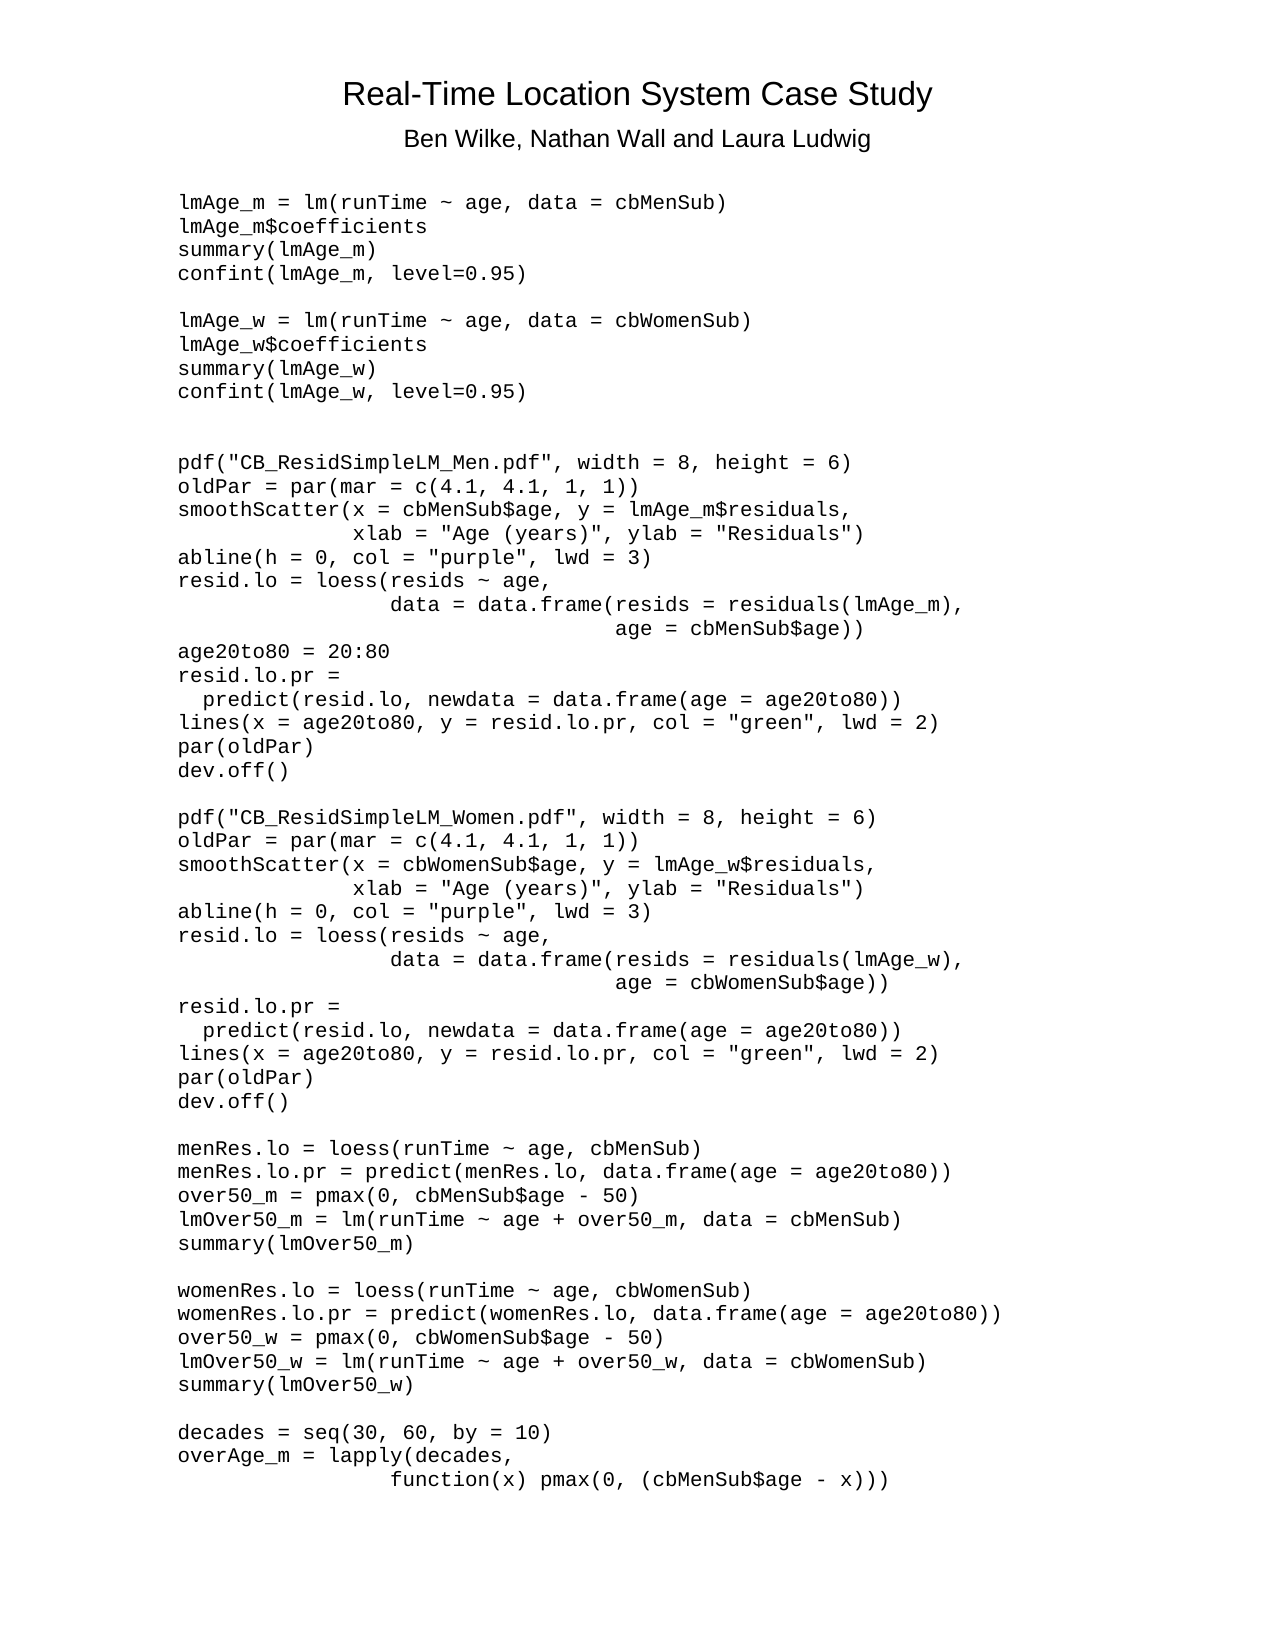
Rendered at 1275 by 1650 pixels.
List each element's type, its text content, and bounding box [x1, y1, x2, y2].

text resid.lo = loess(resids ~ age, [177, 925, 1098, 949]
text lmAge_m$coefficients [177, 216, 1098, 239]
text summary(lmOver50_m) [177, 1232, 1098, 1256]
text womenRes.lo = loess(runTime ~ age, cbWomenSub) [177, 1280, 1098, 1303]
text lines(x = age20to80, y = resid.lo.pr, col = "green", lwd = 2) [177, 712, 1098, 736]
text abline(h = 0, col = "purple", lwd = 3) [177, 901, 1098, 925]
text lmAge_m = lm(runTime ~ age, data = cbMenSub) [177, 192, 1098, 216]
text summary(lmAge_w) [177, 358, 1098, 381]
text confint(lmAge_m, level=0.95) [177, 263, 1098, 287]
text over50_w = pmax(0, cbWomenSub$age - 50) [177, 1327, 1098, 1351]
text overAge_m = lapply(decades, [177, 1445, 1098, 1469]
text resid.lo.pr = [177, 665, 1098, 689]
text predict(resid.lo, newdata = data.frame(age = age20to80)) [177, 1020, 1098, 1043]
text par(oldPar) [177, 1067, 1098, 1091]
text summary(lmAge_m) [177, 239, 1098, 263]
text lmAge_w = lm(runTime ~ age, data = cbWomenSub) [177, 310, 1098, 334]
text decades = seq(30, 60, by = 10) [177, 1422, 1098, 1445]
text dev.off() [177, 759, 1098, 783]
text age = cbMenSub$age)) [177, 618, 1098, 641]
text resid.lo = loess(resids ~ age, [177, 570, 1098, 594]
text par(oldPar) [177, 736, 1098, 759]
text pdf("CB_ResidSimpleLM_Women.pdf", width = 8, height = 6) [177, 807, 1098, 831]
text age20to80 = 20:80 [177, 641, 1098, 665]
text age = cbWomenSub$age)) [177, 972, 1098, 996]
text smoothScatter(x = cbMenSub$age, y = lmAge_m$residuals, [177, 499, 1098, 523]
text menRes.lo.pr = predict(menRes.lo, data.frame(age = age20to80)) [177, 1162, 1098, 1185]
text predict(resid.lo, newdata = data.frame(age = age20to80)) [177, 689, 1098, 712]
text confint(lmAge_w, level=0.95) [177, 381, 1098, 405]
text womenRes.lo.pr = predict(womenRes.lo, data.frame(age = age20to80)) [177, 1303, 1098, 1327]
text xlab = "Age (years)", ylab = "Residuals") [177, 878, 1098, 901]
text lmOver50_m = lm(runTime ~ age + over50_m, data = cbMenSub) [177, 1209, 1098, 1232]
text smoothScatter(x = cbWomenSub$age, y = lmAge_w$residuals, [177, 854, 1098, 878]
text lmOver50_w = lm(runTime ~ age + over50_w, data = cbWomenSub) [177, 1351, 1098, 1374]
text over50_m = pmax(0, cbMenSub$age - 50) [177, 1185, 1098, 1209]
text xlab = "Age (years)", ylab = "Residuals") [177, 523, 1098, 547]
text dev.off() [177, 1091, 1098, 1114]
text abline(h = 0, col = "purple", lwd = 3) [177, 547, 1098, 570]
text lmAge_w$coefficients [177, 334, 1098, 358]
text data = data.frame(resids = residuals(lmAge_m), [177, 594, 1098, 618]
text function(x) pmax(0, (cbMenSub$age - x))) [177, 1469, 1098, 1493]
text oldPar = par(mar = c(4.1, 4.1, 1, 1)) [177, 831, 1098, 854]
text data = data.frame(resids = residuals(lmAge_w), [177, 949, 1098, 972]
text summary(lmOver50_w) [177, 1374, 1098, 1398]
text pdf("CB_ResidSimpleLM_Men.pdf", width = 8, height = 6) [177, 452, 1098, 476]
text lines(x = age20to80, y = resid.lo.pr, col = "green", lwd = 2) [177, 1043, 1098, 1067]
text oldPar = par(mar = c(4.1, 4.1, 1, 1)) [177, 476, 1098, 499]
text resid.lo.pr = [177, 996, 1098, 1020]
text menRes.lo = loess(runTime ~ age, cbMenSub) [177, 1138, 1098, 1162]
